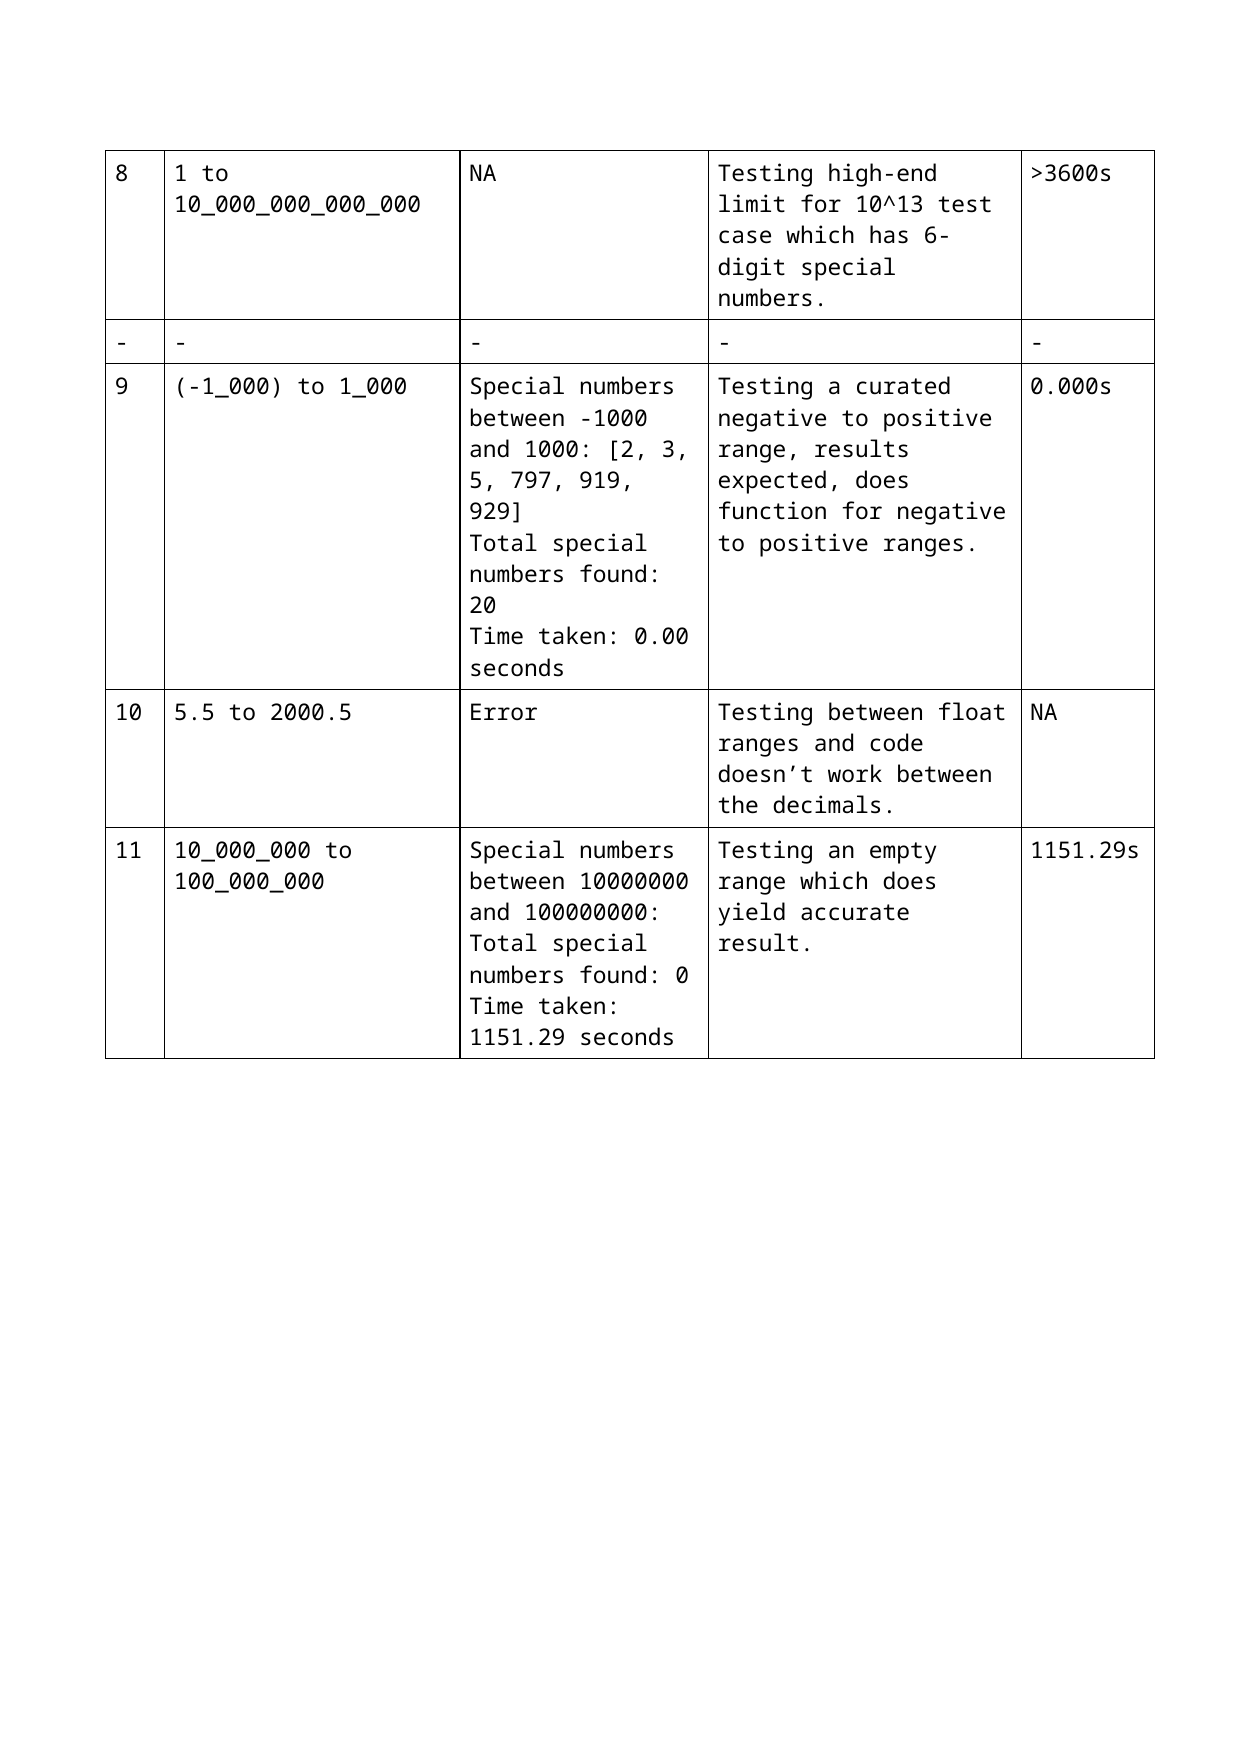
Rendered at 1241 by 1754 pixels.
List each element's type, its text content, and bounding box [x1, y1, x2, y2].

table_cell NA [461, 151, 708, 319]
table_cell (-1_000) to 1_000 [165, 364, 459, 689]
table_cell - [165, 320, 459, 363]
table_cell - [461, 320, 708, 363]
table_cell Error [461, 690, 708, 827]
table_cell 1151.29s [1022, 828, 1154, 1058]
table_cell Testing high-end limit for 10^13 test case which has 6-digit special numbers. [709, 151, 1021, 319]
table_cell 0.000s [1022, 364, 1154, 689]
table_cell - [106, 320, 164, 363]
table_cell Testing between float ranges and code doesn’t work between the decimals. [709, 690, 1021, 827]
table_cell 8 [106, 151, 164, 319]
table_cell 9 [106, 364, 164, 689]
table_cell Special numbers between 10000000 and 100000000: Total special numbers found: 0 Time taken: 1151.29 seconds [461, 828, 708, 1058]
table_cell 1 to 10_000_000_000_000 [165, 151, 459, 319]
table_cell 11 [106, 828, 164, 1058]
table_cell Testing a curated negative to positive range, results expected, does function for negative to positive ranges. [709, 364, 1021, 689]
table_cell NA [1022, 690, 1154, 827]
table_cell - [709, 320, 1021, 363]
table_cell Testing an empty range which does yield accurate result. [709, 828, 1021, 1058]
table_cell >3600s [1022, 151, 1154, 319]
table_cell 5.5 to 2000.5 [165, 690, 459, 827]
table_cell 10_000_000 to 100_000_000 [165, 828, 459, 1058]
table_cell - [1022, 320, 1154, 363]
table_cell Special numbers between -1000 and 1000: [2, 3, 5, 797, 919, 929] Total special numbers found: 20 Time taken: 0.00 seconds [461, 364, 708, 689]
table_cell 10 [106, 690, 164, 827]
